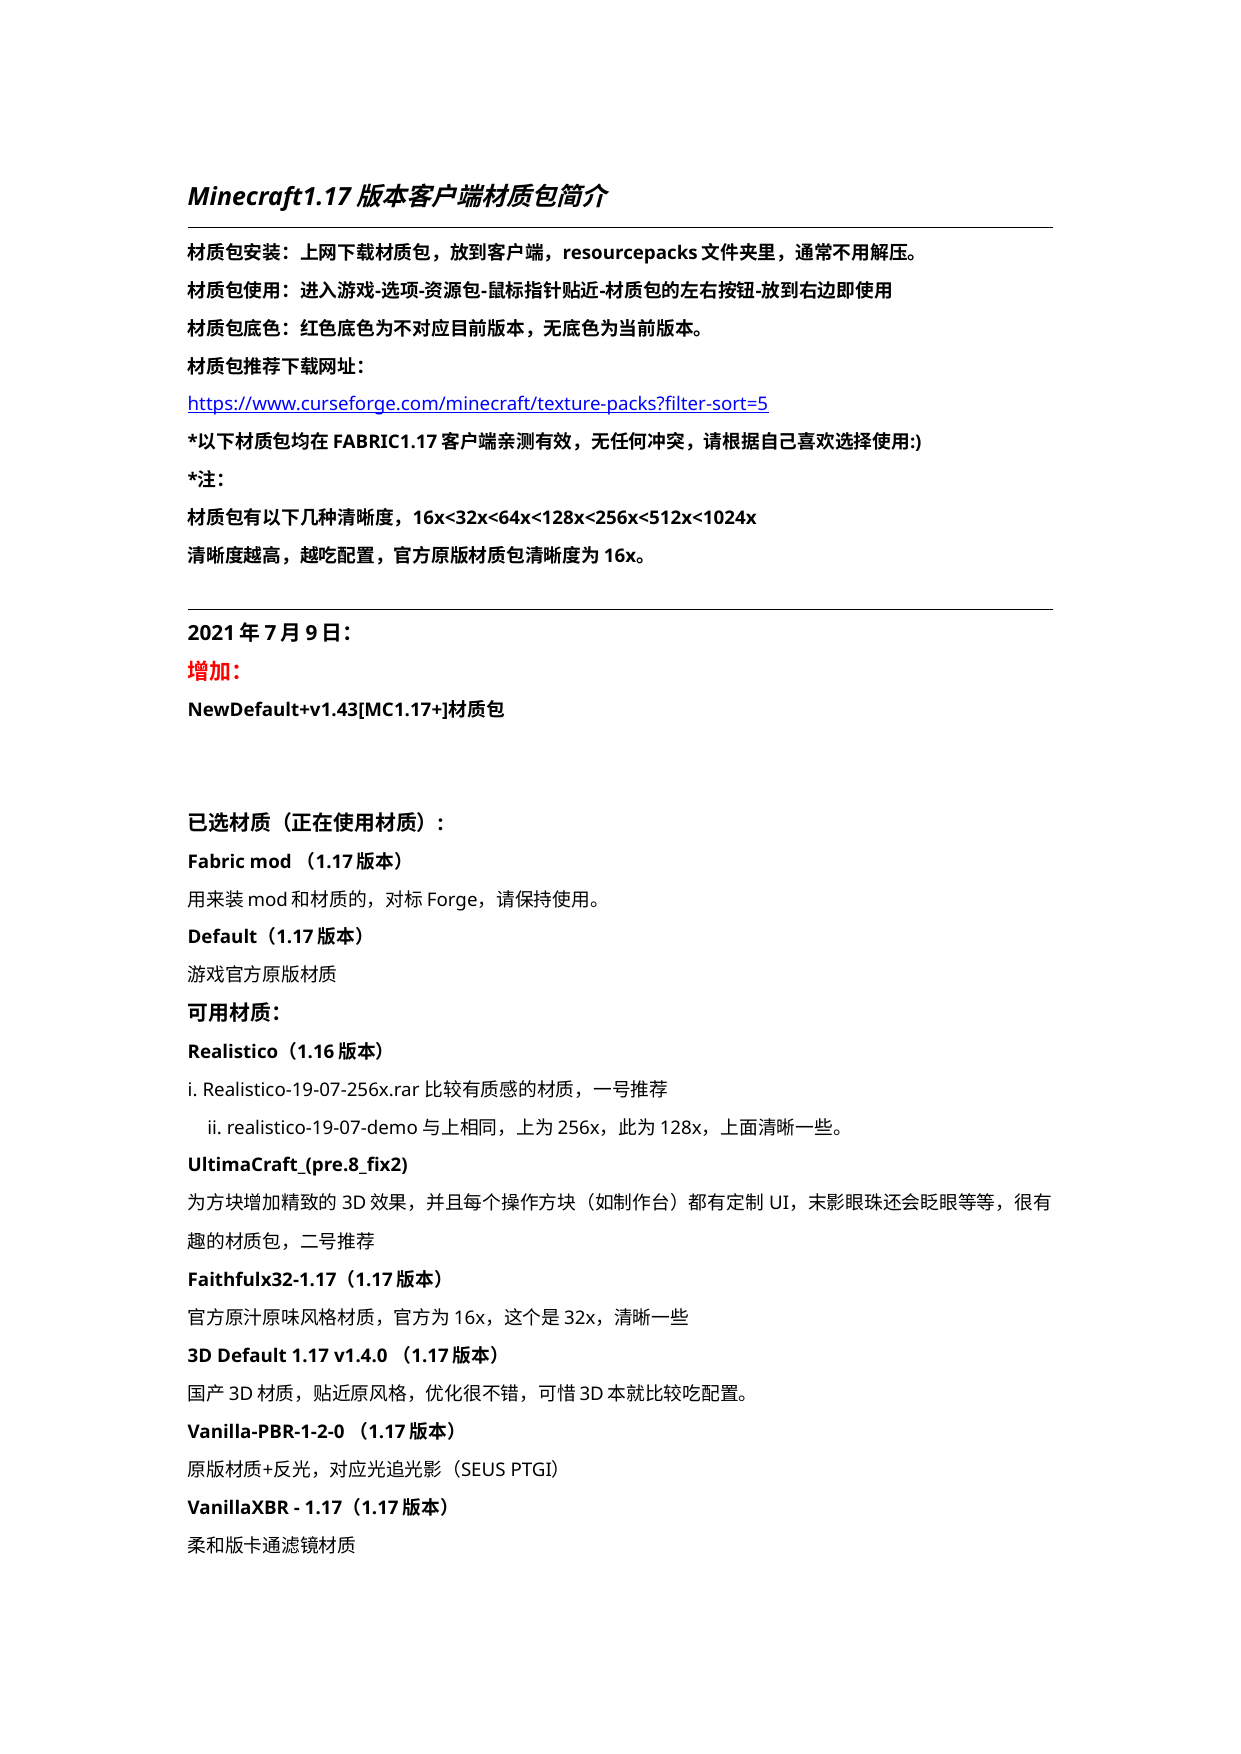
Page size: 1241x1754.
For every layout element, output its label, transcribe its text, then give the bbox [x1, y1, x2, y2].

text 材质包使用：进入游戏-选项-资源包-鼠标指针贴近-材质包的左右按钮-放到右边即使用 [187, 273, 1053, 306]
text 2021年7月9日： [187, 615, 1053, 647]
text 原版材质+反光，对应光追光影（SEUS PTGI） [187, 1452, 1053, 1484]
text VanillaXBR - 1.17（1.17版本） [187, 1490, 1053, 1522]
text 材质包有以下几种清晰度，16x<32x<64x<128x<256x<512x<1024x [187, 500, 1053, 533]
text 可用材质： [187, 995, 1053, 1028]
text Minecraft1.17版本客户端材质包简介 [187, 162, 1053, 228]
text Fabric mod （1.17版本） [187, 844, 1053, 876]
text Default（1.17版本） [187, 919, 1053, 952]
list NewDefault+v1.43[MC1.17+]材质包 [187, 692, 1053, 724]
text 3D Default 1.17 v1.4.0 （1.17版本） [187, 1338, 1053, 1371]
text 已选材质（正在使用材质）: [187, 805, 1053, 838]
text 材质包底色：红色底色为不对应目前版本，无底色为当前版本。 [187, 311, 1053, 343]
text *以下材质包均在FABRIC1.17客户端亲测有效，无任何冲突，请根据自己喜欢选择使用:) [187, 424, 1053, 457]
text 材质包安装：上网下载材质包，放到客户端，resourcepacks文件夹里，通常不用解压。 [187, 235, 1053, 268]
text ii. realistico-19-07-demo 与上相同，上为256x，此为128x，上面清晰一些。 [187, 1110, 1053, 1142]
list Realistico-19-07-256x.rar 比较有质感的材质，一号推荐 [187, 1072, 1053, 1104]
list 为方块增加精致的3D效果，并且每个操作方块（如制作台）都有定制UI，末影眼珠还会眨眼等等，很有趣的材质包，二号推荐 [187, 1185, 1053, 1257]
text 用来装mod和材质的，对标Forge，请保持使用。 [187, 882, 1053, 914]
text Faithfulx32-1.17（1.17版本） [187, 1262, 1053, 1295]
text Realistico（1.16版本） [187, 1034, 1053, 1066]
text 清晰度越高，越吃配置，官方原版材质包清晰度为16x。 [187, 538, 1053, 571]
list 增加： [187, 653, 1053, 686]
text 官方原汁原味风格材质，官方为16x，这个是32x，清晰一些 [187, 1300, 1053, 1333]
text 游戏官方原版材质 [187, 957, 1053, 990]
text 国产3D材质，贴近原风格，优化很不错，可惜3D本就比较吃配置。 [187, 1376, 1053, 1408]
text 材质包推荐下载网址： [187, 349, 1053, 381]
text *注： [187, 462, 1053, 495]
text Vanilla-PBR-1-2-0 （1.17版本） [187, 1414, 1053, 1446]
text UltimaCraft_(pre.8_fix2) [187, 1148, 1053, 1180]
text https://www.curseforge.com/minecraft/texture-packs?filter-sort=5 [187, 387, 1053, 419]
text 柔和版卡通滤镜材质 [187, 1528, 1053, 1560]
